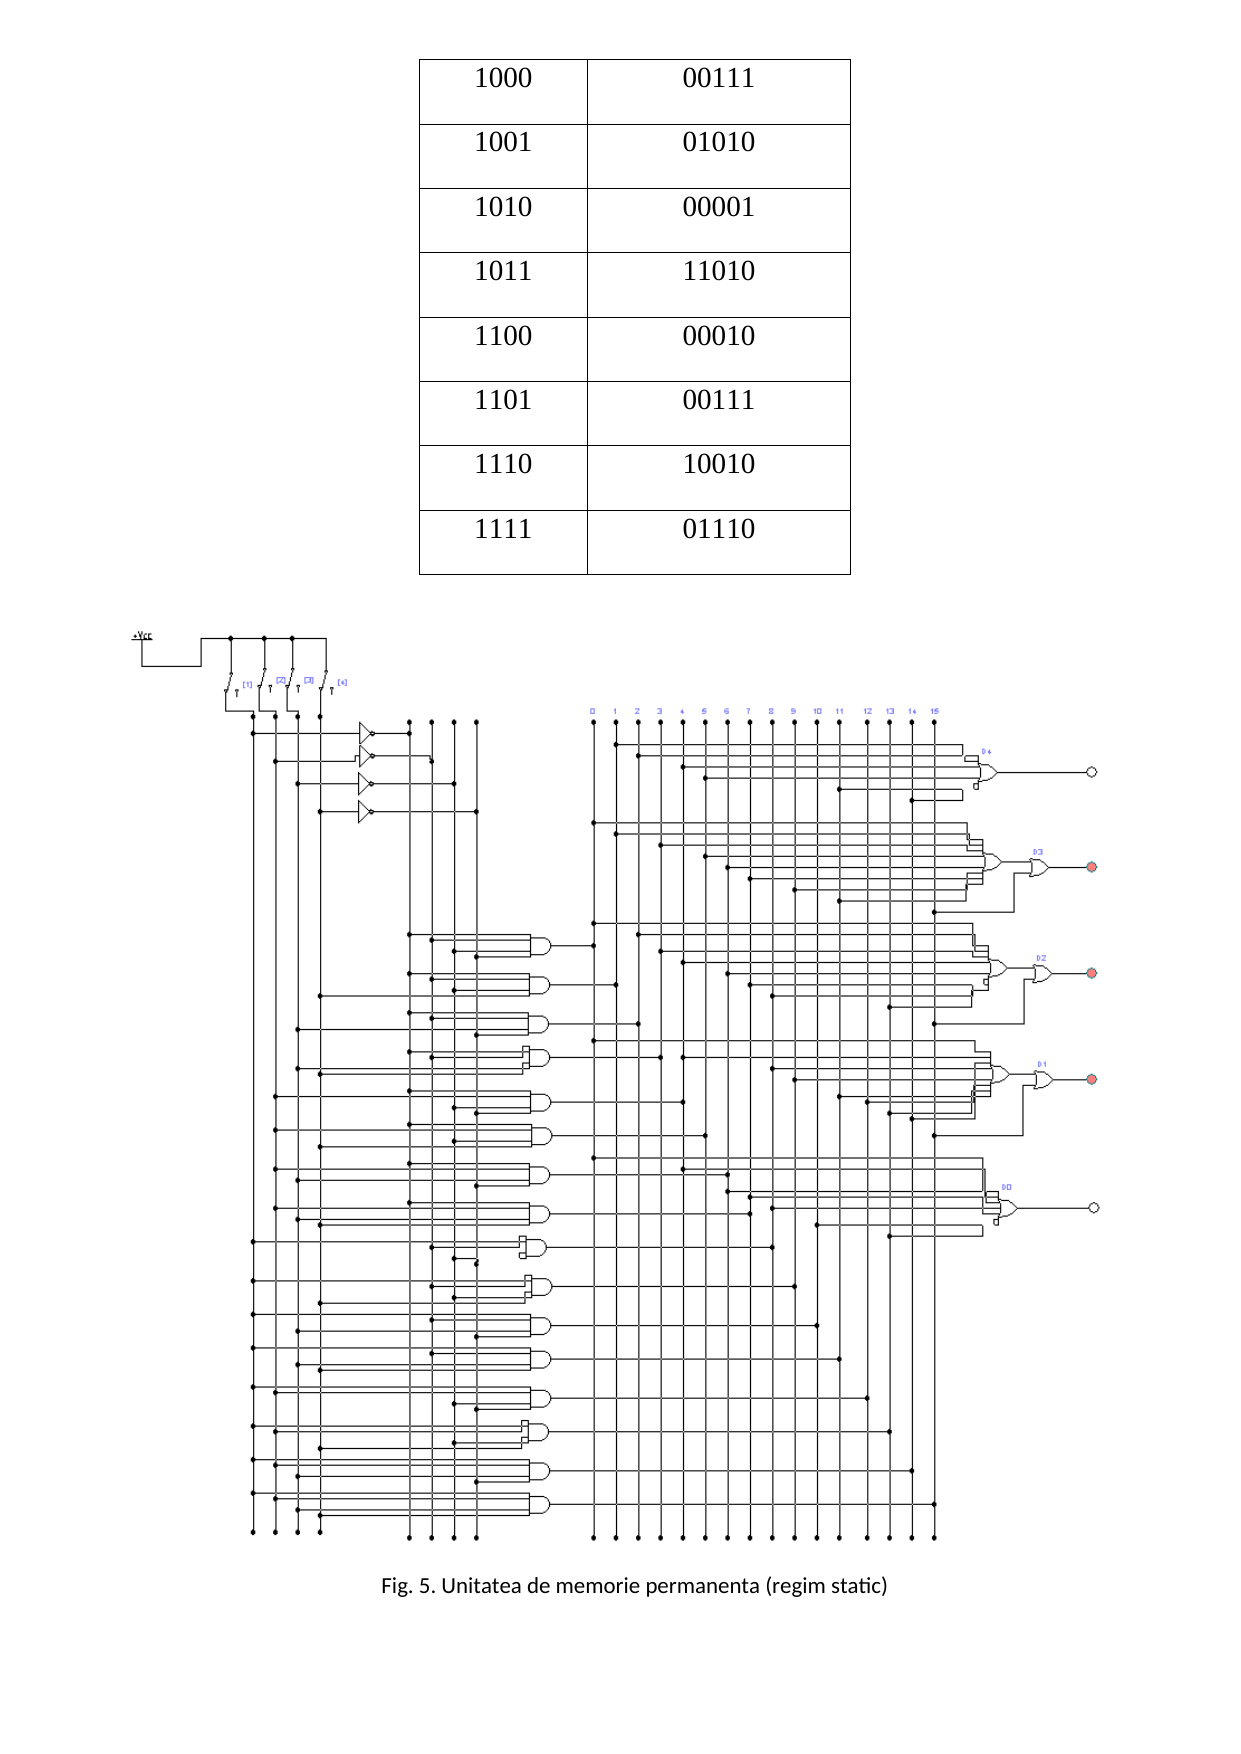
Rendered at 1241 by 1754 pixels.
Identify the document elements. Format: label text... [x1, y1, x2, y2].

table_cell 11010 [588, 253, 850, 317]
table_cell 00001 [588, 189, 850, 252]
picture [118, 619, 1152, 1553]
table_cell 00111 [588, 382, 850, 445]
table_cell 01110 [588, 511, 850, 574]
table_cell 1110 [420, 446, 587, 510]
table_cell 1100 [420, 318, 587, 381]
text Fig. 5. Unitatea de memorie permanenta (regim static) [118, 1571, 1152, 1599]
table_cell 1000 [420, 60, 587, 123]
table_cell 01010 [588, 125, 850, 188]
table_cell 00111 [588, 60, 850, 123]
table_cell 1101 [420, 382, 587, 445]
table_cell 00010 [588, 318, 850, 381]
table_cell 1111 [420, 511, 587, 574]
table_cell 1010 [420, 189, 587, 252]
table_cell 10010 [588, 446, 850, 510]
table_cell 1011 [420, 253, 587, 317]
table_cell 1001 [420, 125, 587, 188]
